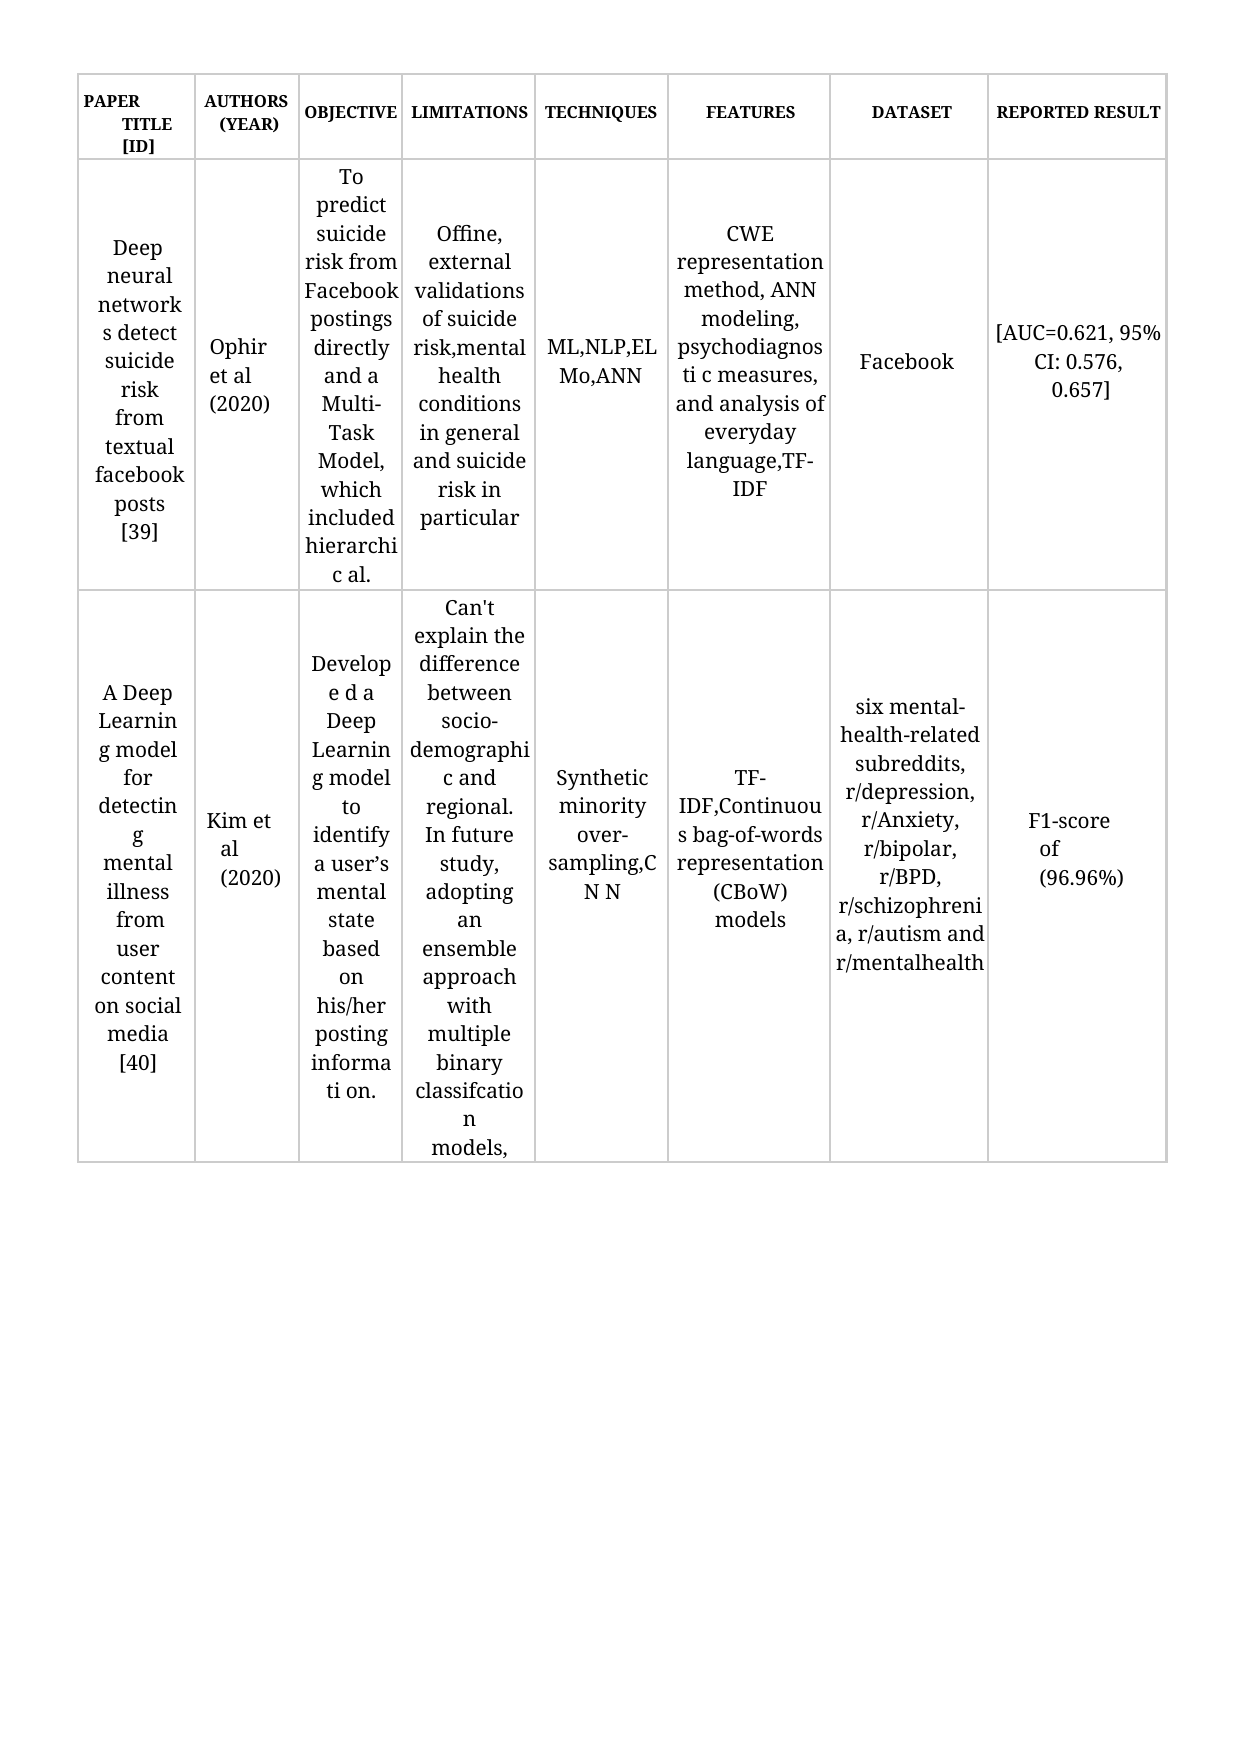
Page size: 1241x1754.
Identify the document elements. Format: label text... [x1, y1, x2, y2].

table_cell To predict suicide risk from Facebook postings directly and a Multi- Task Model, which included hierarchic al. [300, 160, 401, 588]
table_header OBJECTIVE [300, 75, 401, 158]
table_cell Synthetic minority over- sampling,CN N [536, 591, 667, 1161]
table_cell Facebook [831, 160, 987, 588]
table_cell [AUC=0.621, 95% CI: 0.576, 0.657] [989, 160, 1165, 588]
table_header PAPER TITLE [ID] [79, 75, 194, 158]
table_cell Deep neural networks detect suicide risk from textual facebook posts [39] [79, 160, 194, 588]
table_cell six mental- health-related subreddits, r/depression, r/Anxiety, r/bipolar, r/BPD, r/schizophrenia, r/autism and r/mentalhealth [831, 591, 987, 1161]
table_cell Ophir et al (2020) [196, 160, 298, 588]
table_header REPORTED RESULT [989, 75, 1165, 158]
table_cell Develope d a Deep Learning model to identify a user’s mental state based on his/her posting informati on. [300, 591, 401, 1161]
table_header AUTHORS (YEAR) [196, 75, 298, 158]
table_header DATASET [831, 75, 987, 158]
table_cell ML,NLP,EL Mo,ANN [536, 160, 667, 588]
table_cell CWE representation method, ANN modeling, psychodiagnosti c measures, and analysis of everyday language,TF- IDF [669, 160, 829, 588]
table_cell F1-score of (96.96%) [989, 591, 1165, 1161]
table_cell Offine, external validations of suicide risk,mental health conditions in general and suicide risk in particular [403, 160, 534, 588]
table_cell A Deep Learning model for detecting mental illness from user content on social media [40] [79, 591, 194, 1161]
table_cell Can't explain the difference between socio- demographic and regional. In future study, adopting an ensemble approach with multiple binary classifcation models, [403, 591, 534, 1161]
table_cell Kim et al (2020) [196, 591, 298, 1161]
table_header LIMITATIONS [403, 75, 534, 158]
table_cell TF- IDF,Continuous bag-of-words representation (CBoW) models [669, 591, 829, 1161]
table_header TECHNIQUES [536, 75, 667, 158]
table_header FEATURES [669, 75, 829, 158]
